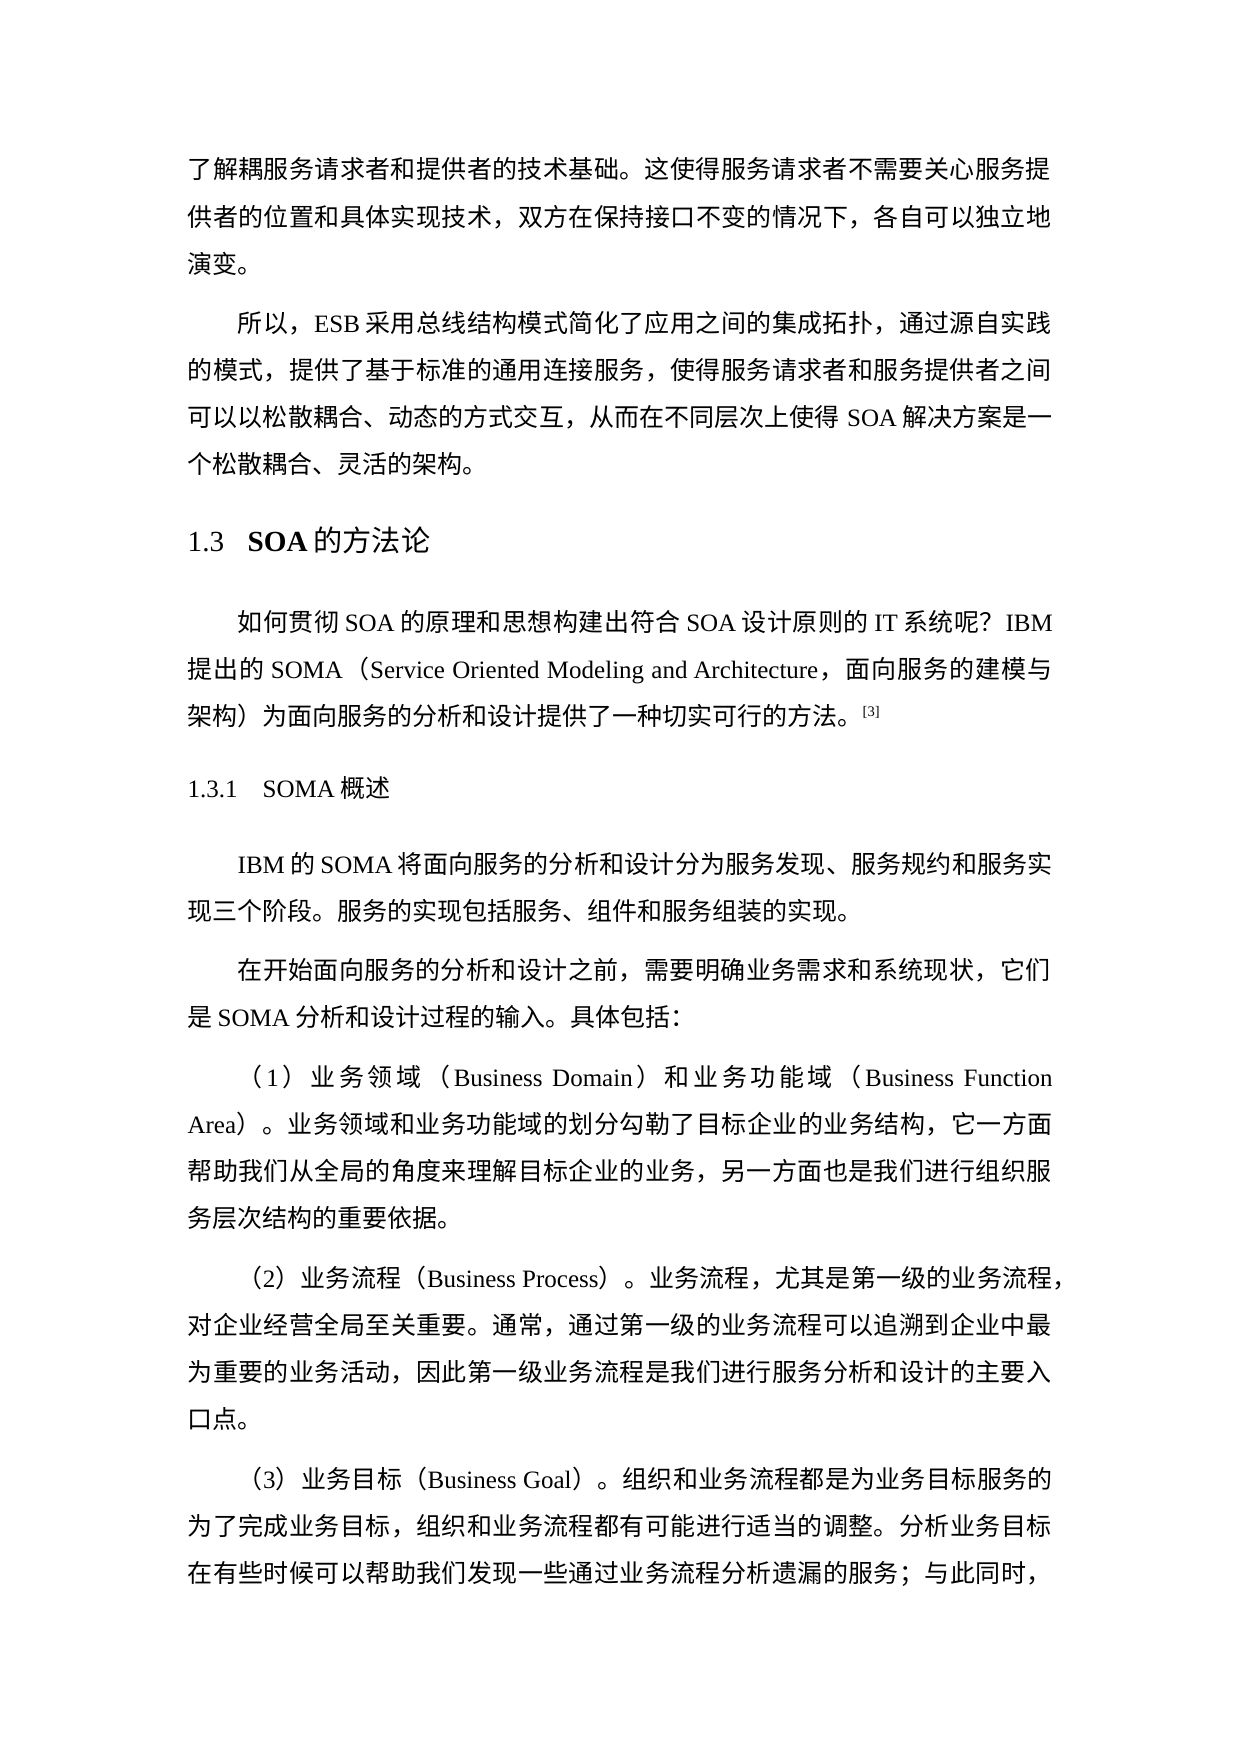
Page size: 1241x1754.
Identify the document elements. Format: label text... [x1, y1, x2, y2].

subtitle SOA的方法论 [187, 517, 1053, 559]
text （1）业务领域（Business Domain）和业务功能域（Business Function Area）。业务领域和业务功能域的划分勾勒了目标企业的业务结构，它一方面帮助我们从全局的角度来理解目标企业的业务，另一方面也是我们进行组织服务层次结构的重要依据。 [187, 1057, 1053, 1235]
text IBM的SOMA将面向服务的分析和设计分为服务发现、服务规约和服务实现三个阶段。服务的实现包括服务、组件和服务组装的实现。 [187, 844, 1053, 927]
text 所以，ESB采用总线结构模式简化了应用之间的集成拓扑，通过源自实践的模式，提供了基于标准的通用连接服务，使得服务请求者和服务提供者之间可以以松散耦合、动态的方式交互，从而在不同层次上使得SOA解决方案是一个松散耦合、灵活的架构。 [187, 304, 1053, 481]
text （2）业务流程（Business Process）。业务流程，尤其是第一级的业务流程，对企业经营全局至关重要。通常，通过第一级的业务流程可以追溯到企业中最为重要的业务活动，因此第一级业务流程是我们进行服务分析和设计的主要入口点。 [187, 1258, 1053, 1436]
text 在开始面向服务的分析和设计之前，需要明确业务需求和系统现状，它们是SOMA分析和设计过程的输入。具体包括： [187, 951, 1053, 1034]
subtitle SOMA概述 [187, 769, 1053, 805]
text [187, 150, 1053, 280]
text 如何贯彻SOA的原理和思想构建出符合SOA设计原则的IT系统呢？IBM提出的SOMA（Service Oriented Modeling and Architecture，面向服务的建模与架构）为面向服务的分析和设计提供了一种切实可行的方法。[3] [187, 603, 1053, 733]
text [187, 1459, 1053, 1589]
